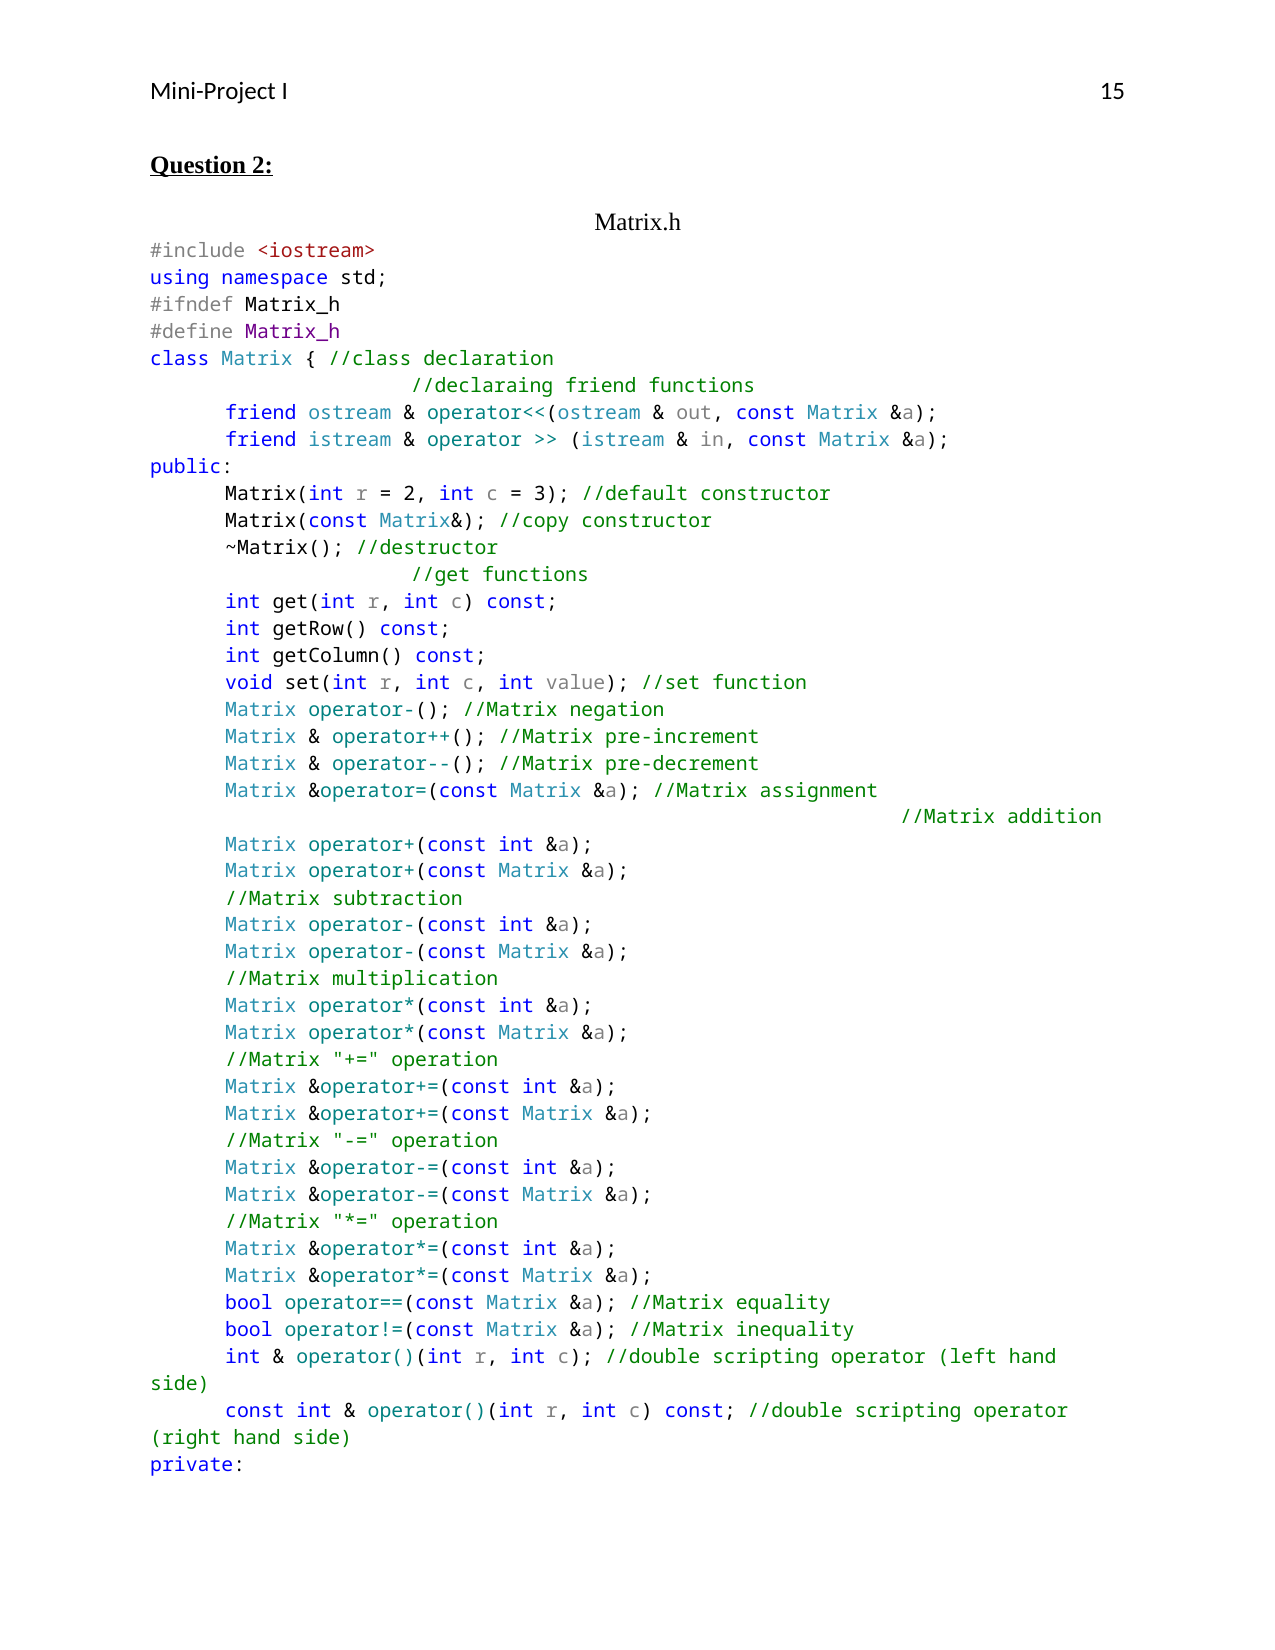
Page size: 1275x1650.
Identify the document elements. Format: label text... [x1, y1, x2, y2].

text int get(int r, int c) const; [150, 587, 1125, 614]
text Matrix operator+(const int &a); [150, 830, 1125, 857]
text #include <iostream> [150, 236, 1125, 263]
text class Matrix { //class declaration [150, 344, 1125, 371]
text //Matrix addition [150, 803, 1125, 830]
text //Matrix multiplication [150, 965, 1125, 992]
text int & operator()(int r, int c); //double scripting operator (left hand side) [150, 1342, 1125, 1396]
text Matrix &operator-=(const Matrix &a); [150, 1181, 1125, 1207]
text Matrix &operator+=(const Matrix &a); [150, 1099, 1125, 1127]
text Matrix &operator=(const Matrix &a); //Matrix assignment [150, 776, 1125, 803]
text Matrix operator-(); //Matrix negation [150, 695, 1125, 722]
text friend istream & operator >> (istream & in, const Matrix &a); [150, 425, 1125, 452]
text Matrix &operator*=(const int &a); [150, 1234, 1125, 1261]
text Matrix &operator-=(const int &a); [150, 1153, 1125, 1181]
text int getRow() const; [150, 614, 1125, 641]
text Question 2: [150, 150, 1125, 179]
text Matrix.h [150, 207, 1125, 236]
text const int & operator()(int r, int c) const; //double scripting operator (right hand side) [150, 1396, 1125, 1450]
text Matrix operator*(const Matrix &a); [150, 1019, 1125, 1046]
text //Matrix subtraction [150, 884, 1125, 911]
text int getColumn() const; [150, 641, 1125, 668]
text Matrix(const Matrix&); //copy constructor [150, 506, 1125, 533]
text //get functions [150, 560, 1125, 587]
text Matrix &operator+=(const int &a); [150, 1073, 1125, 1099]
text Matrix & operator++(); //Matrix pre-increment [150, 722, 1125, 749]
text #define Matrix_h [150, 317, 1125, 344]
text public: [150, 452, 1125, 479]
text Matrix operator+(const Matrix &a); [150, 857, 1125, 884]
text //Matrix "*=" operation [150, 1207, 1125, 1234]
text bool operator==(const Matrix &a); //Matrix equality [150, 1288, 1125, 1315]
text void set(int r, int c, int value); //set function [150, 668, 1125, 695]
text Matrix & operator--(); //Matrix pre-decrement [150, 749, 1125, 776]
text bool operator!=(const Matrix &a); //Matrix inequality [150, 1315, 1125, 1342]
text #ifndef Matrix_h [150, 290, 1125, 317]
text Matrix operator*(const int &a); [150, 992, 1125, 1019]
text friend ostream & operator<<(ostream & out, const Matrix &a); [150, 398, 1125, 425]
text Matrix(int r = 2, int c = 3); //default constructor [150, 479, 1125, 506]
text using namespace std; [150, 263, 1125, 290]
text Matrix &operator*=(const Matrix &a); [150, 1261, 1125, 1288]
text ~Matrix(); //destructor [150, 533, 1125, 560]
text private: [150, 1450, 1125, 1477]
text Matrix operator-(const Matrix &a); [150, 938, 1125, 965]
text //Matrix "+=" operation [150, 1046, 1125, 1073]
text Matrix operator-(const int &a); [150, 911, 1125, 938]
text //declaraing friend functions [150, 371, 1125, 398]
text //Matrix "-=" operation [150, 1127, 1125, 1153]
